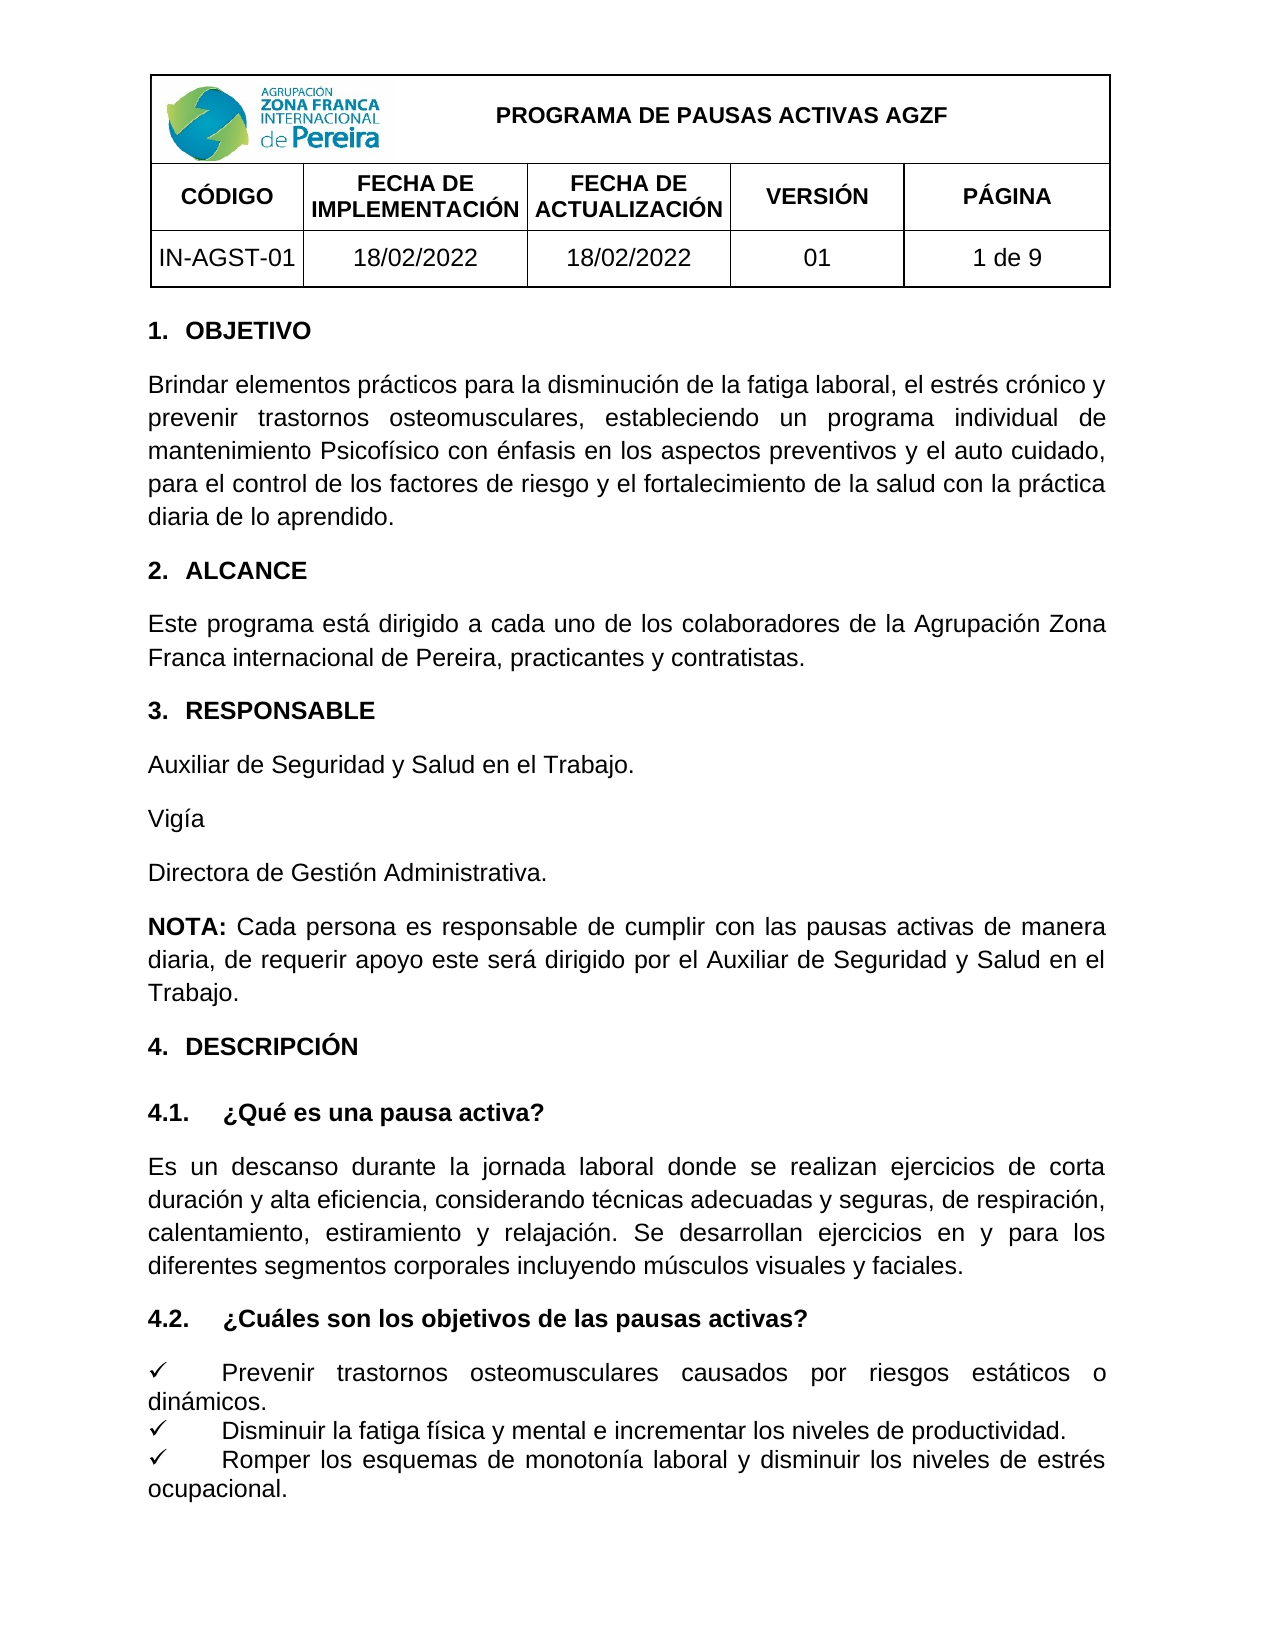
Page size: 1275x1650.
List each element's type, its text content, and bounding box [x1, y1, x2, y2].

list ALCANCE [148, 556, 1107, 584]
list ¿Cuáles son los objetivos de las pausas activas? [148, 1304, 1107, 1333]
list Romper los esquemas de monotonía laboral y disminuir los niveles de estrés ocupacional. [148, 1445, 1107, 1502]
list DESCRIPCIÓN [148, 1032, 1107, 1060]
list OBJETIVO [148, 316, 1107, 344]
text Directora de Gestión Administrativa. [148, 858, 1107, 887]
text Vigía [148, 804, 1107, 833]
picture [150, 79, 394, 162]
list RESPONSABLE [148, 696, 1107, 725]
text Es un descanso durante la jornada laboral donde se realizan ejercicios de corta duración y alta eficiencia, considerando técnicas adecuadas y seguras, de respiración, calentamiento, estiramiento y relajación. Se desarrollan ejercicios en y para los diferentes segmentos corporales incluyendo músculos visuales y faciales. [148, 1152, 1107, 1279]
list Disminuir la fatiga física y mental e incrementar los niveles de productividad. [148, 1416, 1107, 1445]
text NOTA: Cada persona es responsable de cumplir con las pausas activas de manera diaria, de requerir apoyo este será dirigido por el Auxiliar de Seguridad y Salud en el Trabajo. [148, 912, 1107, 1007]
text Brindar elementos prácticos para la disminución de la fatiga laboral, el estrés crónico y prevenir trastornos osteomusculares, estableciendo un programa individual de mantenimiento Psicofísico con énfasis en los aspectos preventivos y el auto cuidado, para el control de los factores de riesgo y el fortalecimiento de la salud con la práctica diaria de lo aprendido. [148, 370, 1107, 531]
text Auxiliar de Seguridad y Salud en el Trabajo. [148, 750, 1107, 779]
list Prevenir trastornos osteomusculares causados por riesgos estáticos o dinámicos. [148, 1358, 1107, 1416]
text Este programa está dirigido a cada uno de los colaboradores de la Agrupación Zona Franca internacional de Pereira, practicantes y contratistas. [148, 609, 1107, 671]
list ¿Qué es una pausa activa? [148, 1098, 1107, 1126]
